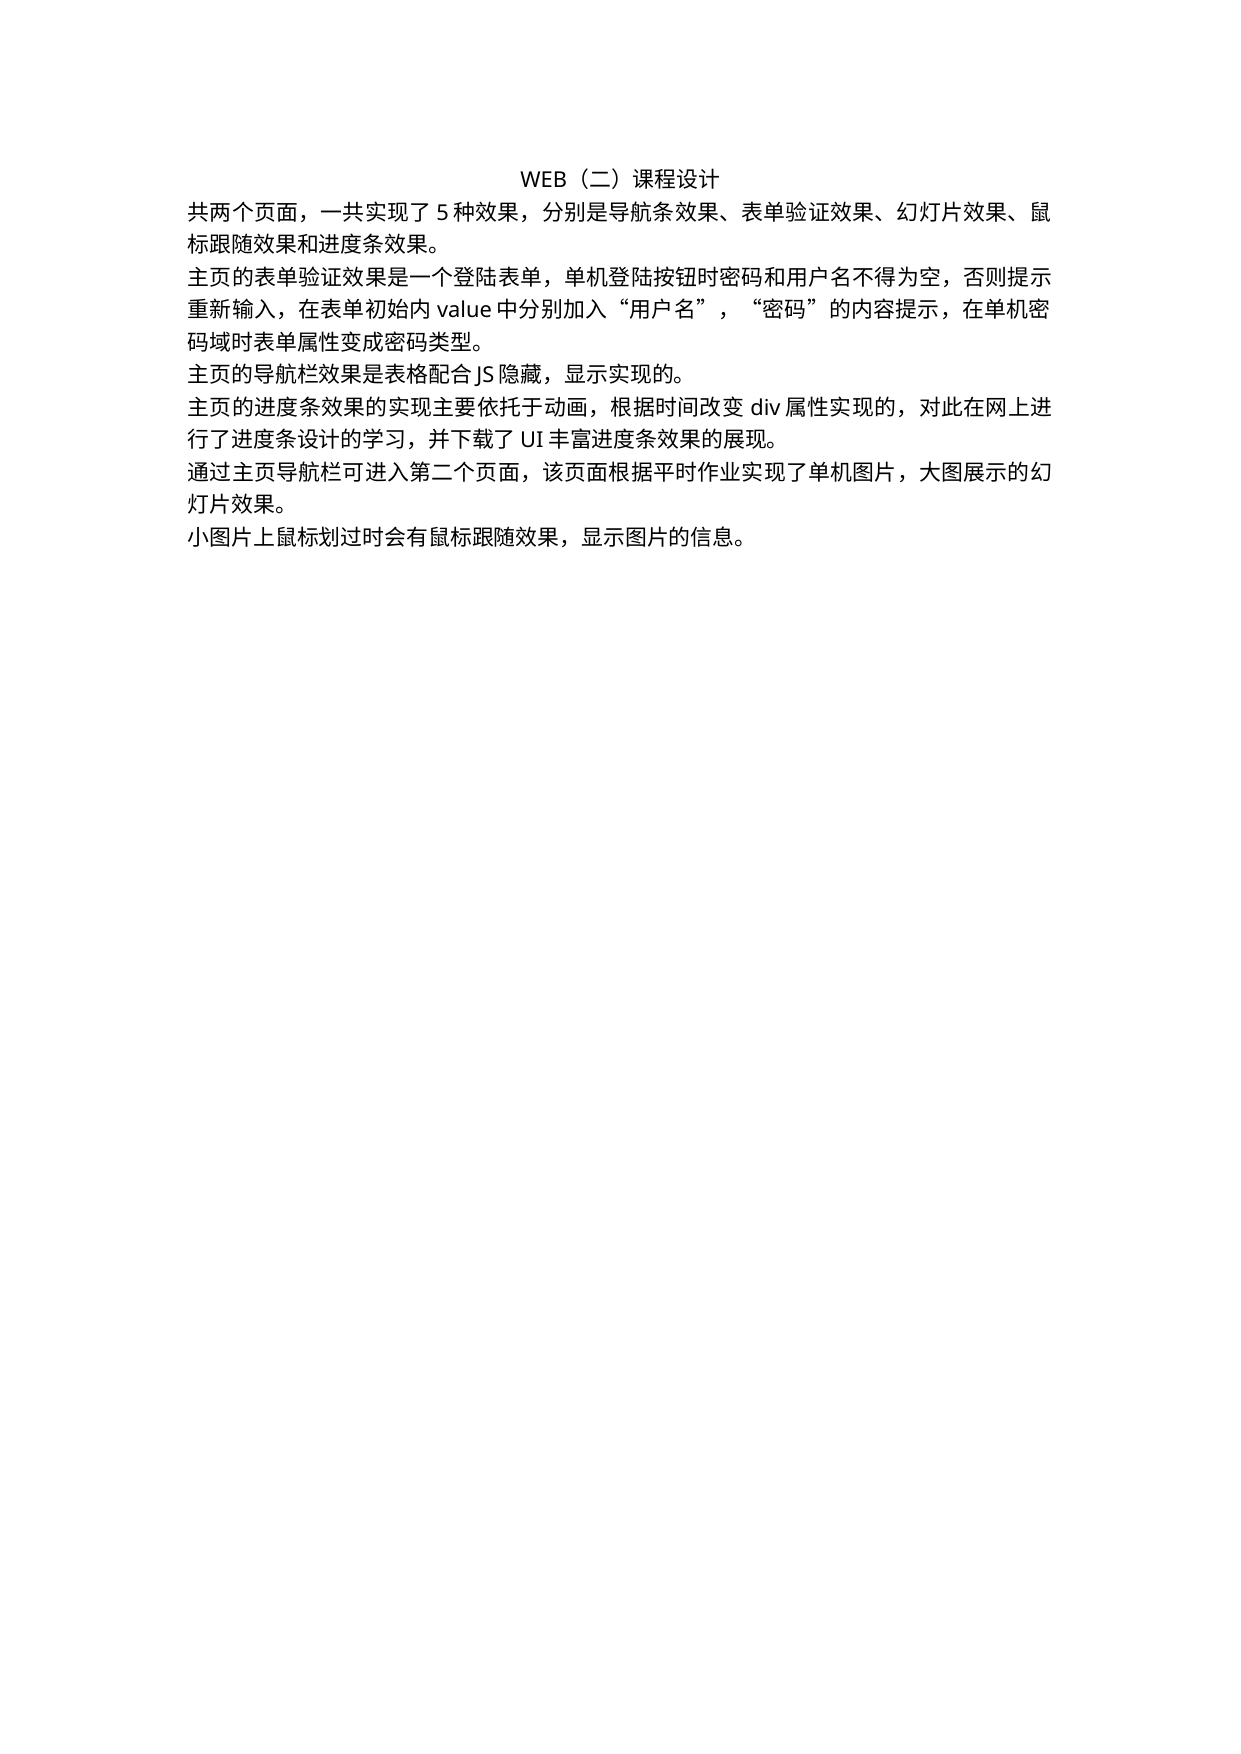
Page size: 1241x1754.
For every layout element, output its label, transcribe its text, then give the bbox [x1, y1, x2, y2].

text 主页的进度条效果的实现主要依托于动画，根据时间改变div属性实现的，对此在网上进行了进度条设计的学习，并下载了UI丰富进度条效果的展现。 [187, 389, 1053, 454]
text 共两个页面，一共实现了5种效果，分别是导航条效果、表单验证效果、幻灯片效果、鼠标跟随效果和进度条效果。 [187, 194, 1053, 259]
text 主页的表单验证效果是一个登陆表单，单机登陆按钮时密码和用户名不得为空，否则提示重新输入，在表单初始内value中分别加入“用户名”，“密码”的内容提示，在单机密码域时表单属性变成密码类型。 [187, 259, 1053, 357]
text 主页的导航栏效果是表格配合JS隐藏，显示实现的。 [187, 357, 1053, 389]
text 小图片上鼠标划过时会有鼠标跟随效果，显示图片的信息。 [187, 519, 1053, 552]
text 通过主页导航栏可进入第二个页面，该页面根据平时作业实现了单机图片，大图展示的幻灯片效果。 [187, 454, 1053, 519]
text WEB（二）课程设计 [187, 162, 1053, 194]
